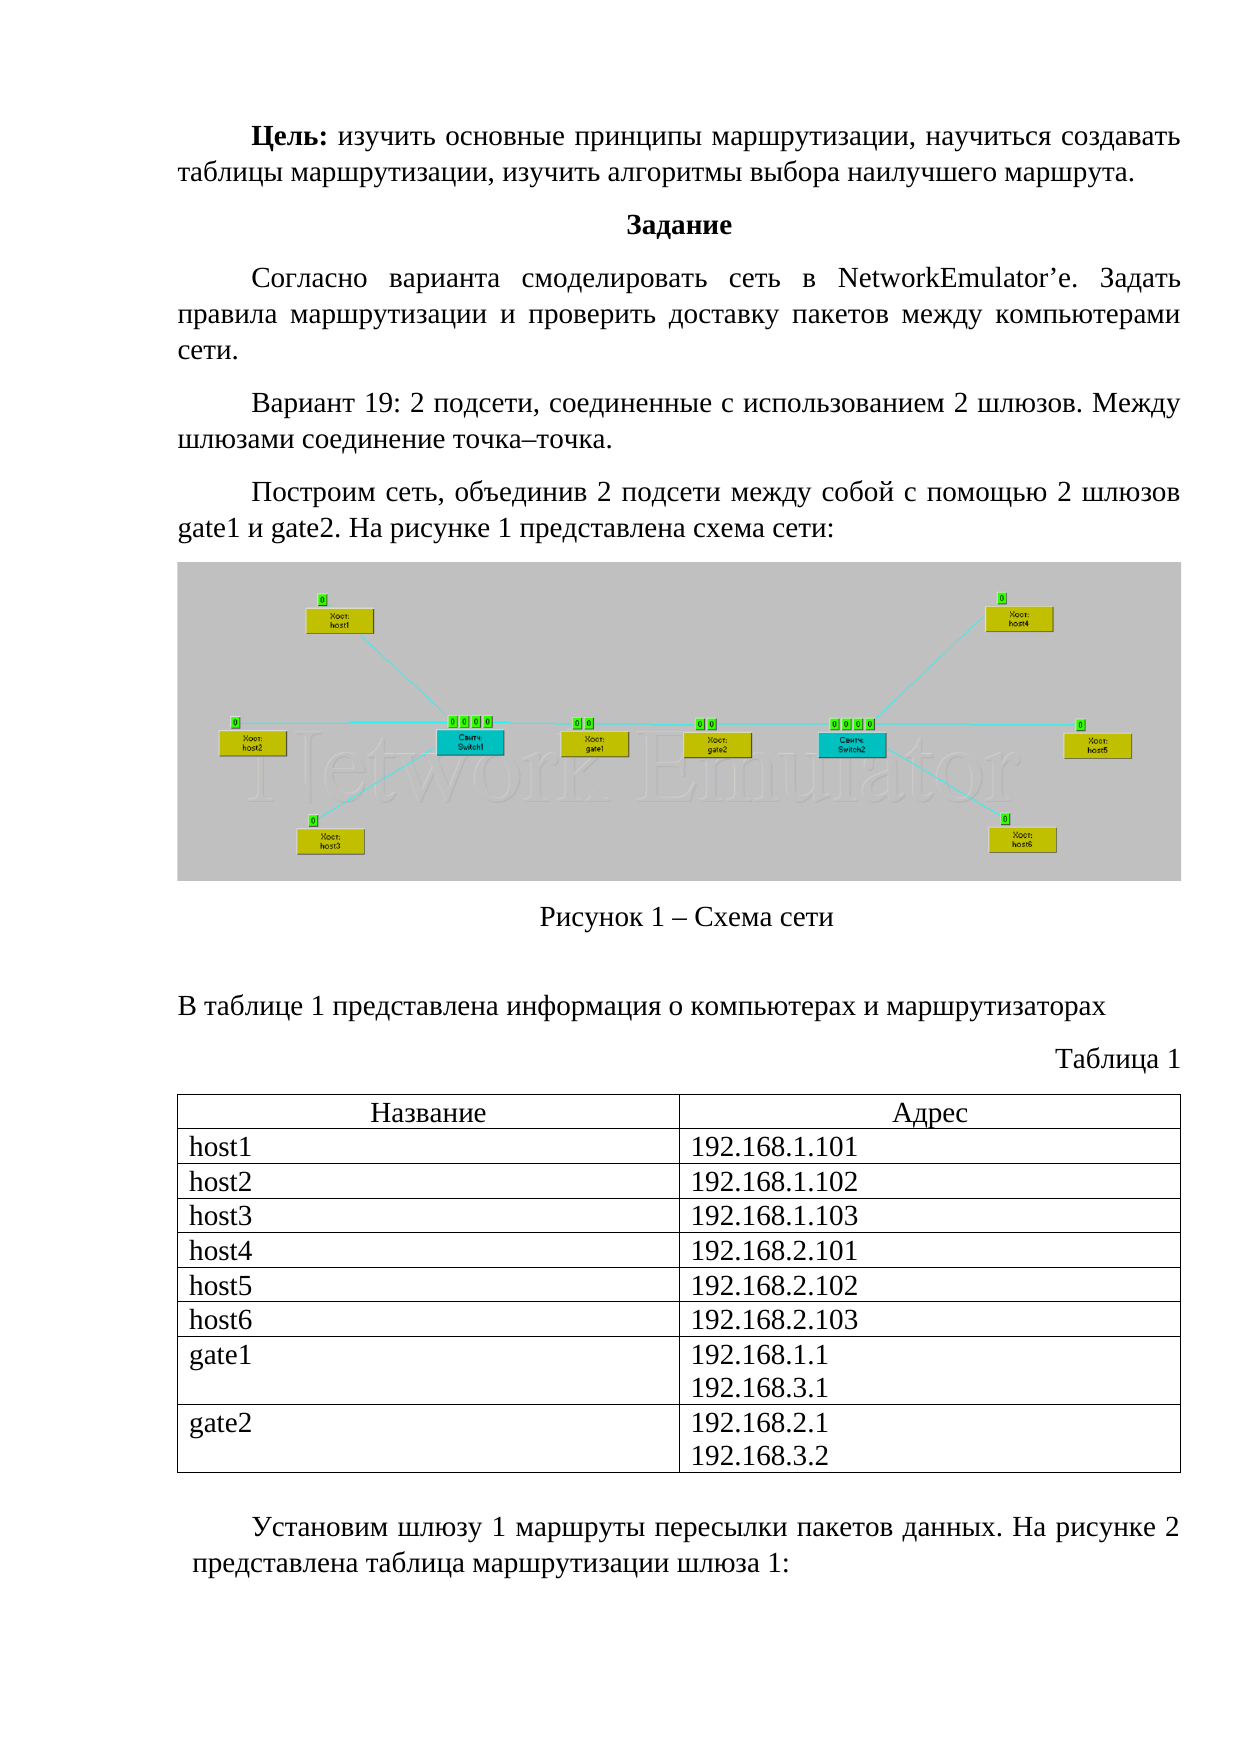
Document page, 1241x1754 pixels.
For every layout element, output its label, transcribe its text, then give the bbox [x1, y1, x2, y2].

table_header Название [178, 1095, 679, 1128]
table_cell host1 [178, 1129, 679, 1163]
text В таблице 1 представлена информация о компьютерах и маршрутизаторах [177, 988, 1181, 1022]
text Вариант 19: 2 подсети, соединенные с использованием 2 шлюзов. Между шлюзами соединение точка–точка. [177, 385, 1181, 455]
table_cell host4 [178, 1233, 679, 1267]
table_cell 192.168.1.102 [680, 1164, 1180, 1197]
table_cell gate1 [178, 1337, 679, 1404]
table_header Адрес [680, 1095, 1180, 1128]
table_cell host6 [178, 1302, 679, 1336]
table_cell 192.168.1.1 192.168.3.1 [680, 1337, 1180, 1404]
table_cell 192.168.2.103 [680, 1302, 1180, 1336]
table_cell 192.168.1.103 [680, 1199, 1180, 1232]
text Построим сеть, объединив 2 подсети между собой с помощью 2 шлюзов gate1 и gate2. На рисунке 1 представлена схема сети: [177, 474, 1181, 544]
text Согласно варианта смоделировать сеть в NetworkEmulator’е. Задать правила маршрутизации и проверить доставку пакетов между компьютерами сети. [177, 260, 1181, 366]
list Рисунок 1 – Схема сети [192, 899, 1181, 933]
table_cell 192.168.2.101 [680, 1233, 1180, 1267]
table_cell 192.168.2.1 192.168.3.2 [680, 1405, 1180, 1472]
text Таблица 1 [177, 1041, 1181, 1074]
list Установим шлюзу 1 маршруты пересылки пакетов данных. На рисунке 2 представлена таблица маршрутизации шлюза 1: [192, 1509, 1181, 1579]
table_cell host3 [178, 1199, 679, 1232]
text Задание [177, 207, 1181, 241]
text Цель: изучить основные принципы маршрутизации, научиться создавать таблицы маршрутизации, изучить алгоритмы выбора наилучшего маршрута. [177, 118, 1181, 188]
table_cell 192.168.1.101 [680, 1129, 1180, 1163]
picture [177, 562, 1182, 881]
table_cell 192.168.2.102 [680, 1268, 1180, 1301]
table_cell gate2 [178, 1405, 679, 1472]
table_cell host5 [178, 1268, 679, 1301]
table_cell host2 [178, 1164, 679, 1197]
